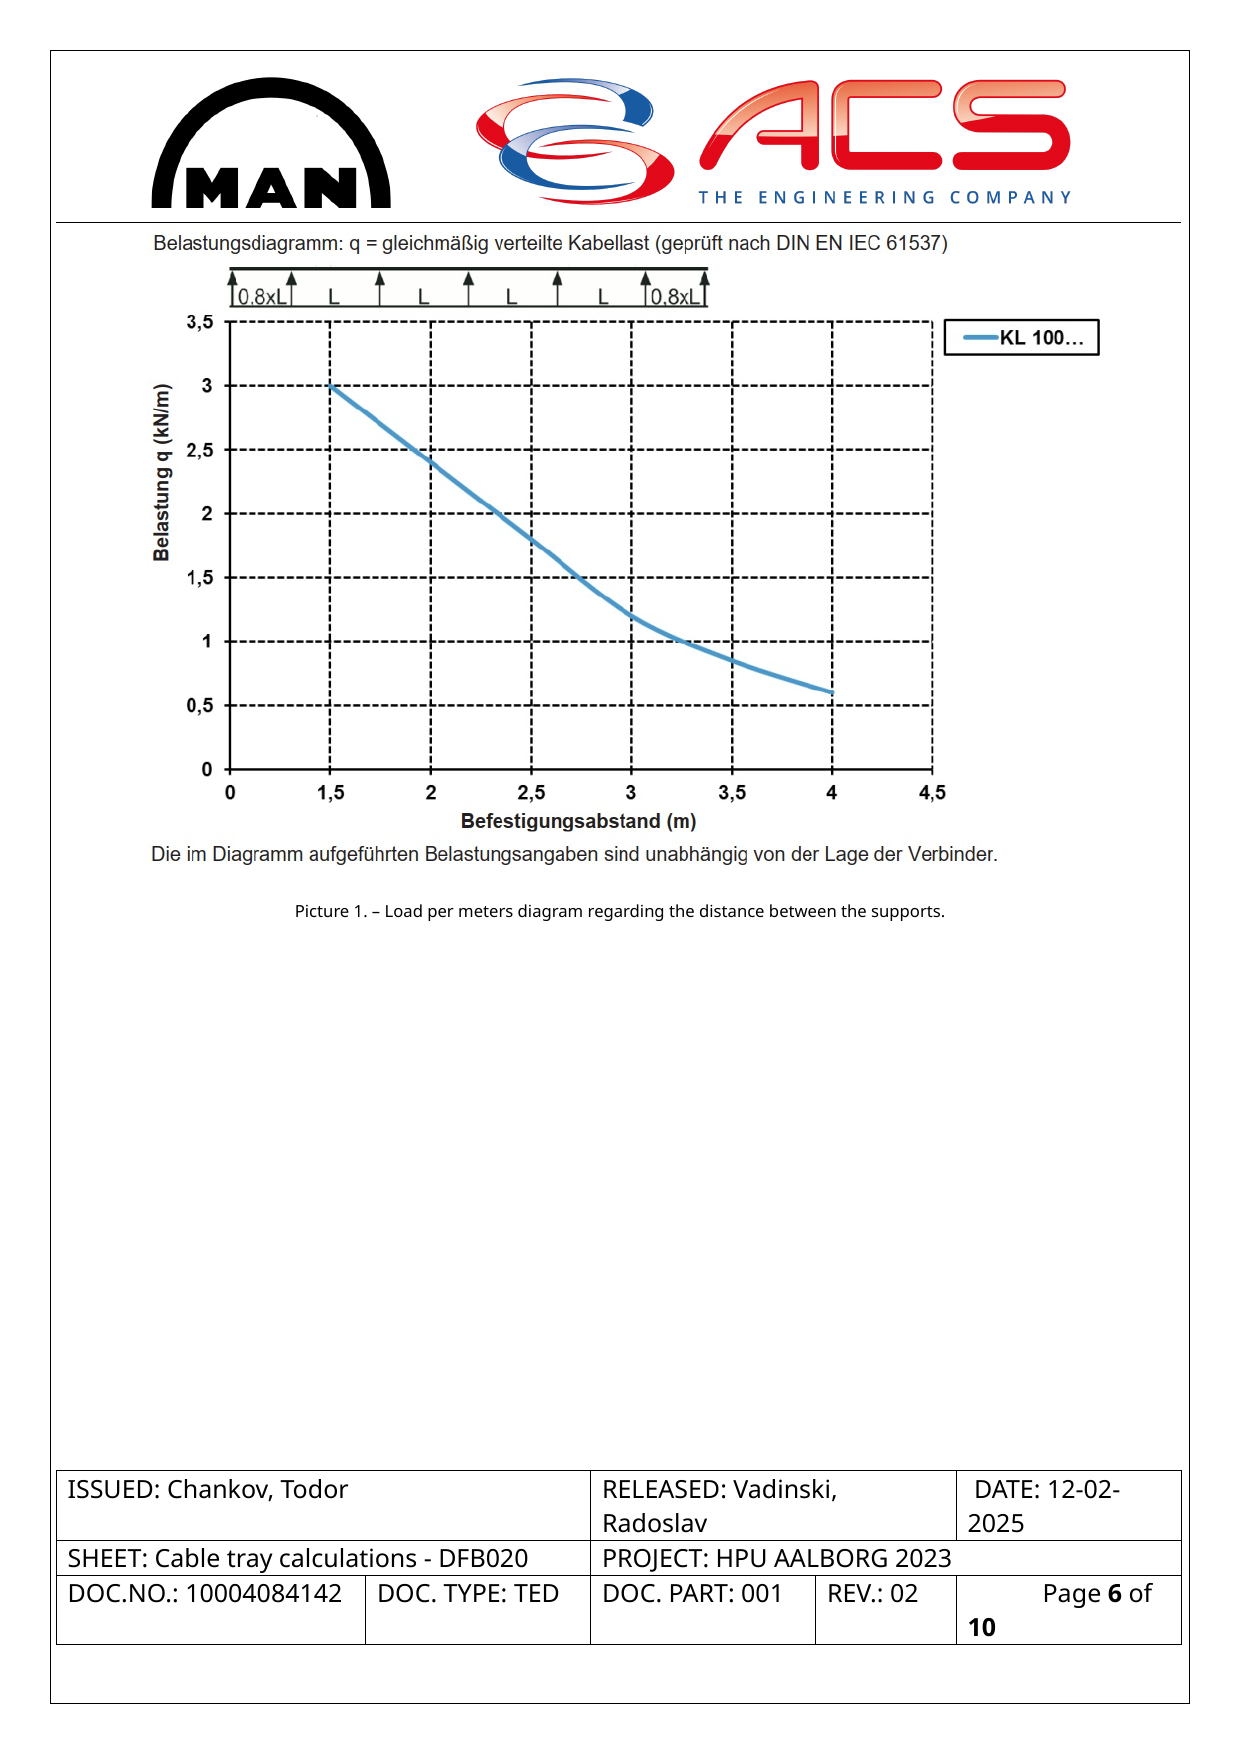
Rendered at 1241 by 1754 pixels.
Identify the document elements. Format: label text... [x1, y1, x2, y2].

picture [475, 75, 1086, 211]
picture [151, 75, 391, 211]
text Picture 1. – Load per meters diagram regarding the distance between the supports. [112, 899, 1128, 922]
